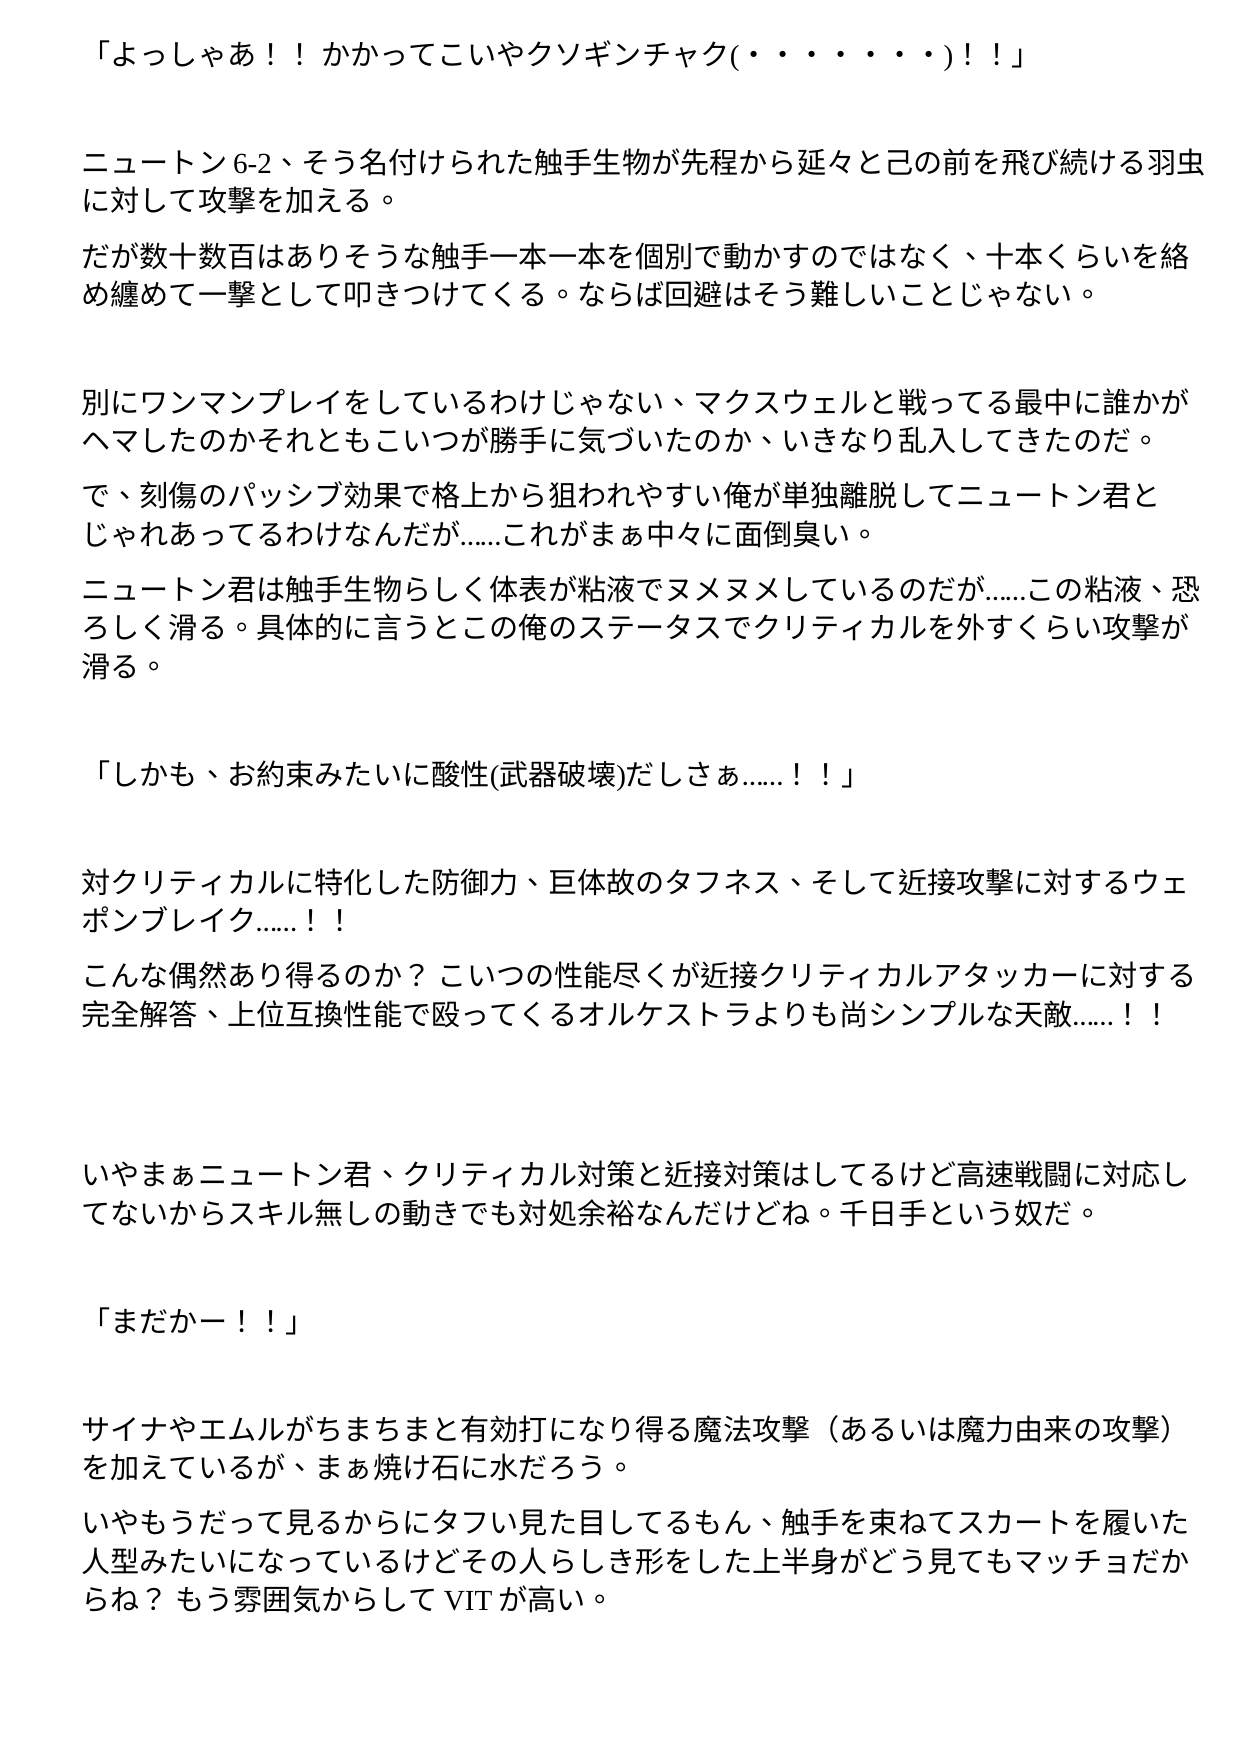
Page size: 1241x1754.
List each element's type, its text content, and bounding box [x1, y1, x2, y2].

text いやまぁニュートン君、クリティカル対策と近接対策はしてるけど高速戦闘に対応してないからスキル無しの動きでも対処余裕なんだけどね。千日手という奴だ。 [81, 1157, 1215, 1232]
text ニュートン君は触手生物らしく体表が粘液でヌメヌメしているのだが……この粘液、恐ろしく滑る。具体的に言うとこの俺のステータスでクリティカルを外すくらい攻撃が滑る。 [81, 572, 1215, 684]
text で、刻傷のパッシブ効果で格上から狙われやすい俺が単独離脱してニュートン君とじゃれあってるわけなんだが……これがまぁ中々に面倒臭い。 [81, 478, 1215, 553]
text 対クリティカルに特化した防御力、巨体故のタフネス、そして近接攻撃に対するウェポンブレイク……！！ [81, 865, 1215, 939]
text いやもうだって見るからにタフい見た目してるもん、触手を束ねてスカートを履いた人型みたいになっているけどその人らしき形をした上半身がどう見てもマッチョだからね？ もう雰囲気からしてVITが高い。 [81, 1505, 1215, 1618]
text サイナやエムルがちまちまと有効打になり得る魔法攻撃（あるいは魔力由来の攻撃）を加えているが、まぁ焼け石に水だろう。 [81, 1412, 1215, 1486]
text 別にワンマンプレイをしているわけじゃない、マクスウェルと戦ってる最中に誰かがヘマしたのかそれともこいつが勝手に気づいたのか、いきなり乱入してきたのだ。 [81, 385, 1215, 459]
text 「しかも、お約束みたいに酸性(武器破壊)だしさぁ……！！」 [81, 757, 1215, 792]
text だが数十数百はありそうな触手一本一本を個別で動かすのではなく、十本くらいを絡め纏めて一撃として叩きつけてくる。ならば回避はそう難しいことじゃない。 [81, 239, 1215, 313]
text 「まだかー！！」 [81, 1304, 1215, 1339]
text 「よっしゃあ！！ かかってこいやクソギンチャク(・・・・・・・)！！」 [81, 37, 1215, 73]
text こんな偶然あり得るのか？ こいつの性能尽くが近接クリティカルアタッカーに対する完全解答、上位互換性能で殴ってくるオルケストラよりも尚シンプルな天敵……！！ [81, 958, 1215, 1032]
text ニュートン6-2、そう名付けられた触手生物が先程から延々と己の前を飛び続ける羽虫に対して攻撃を加える。 [81, 145, 1215, 219]
